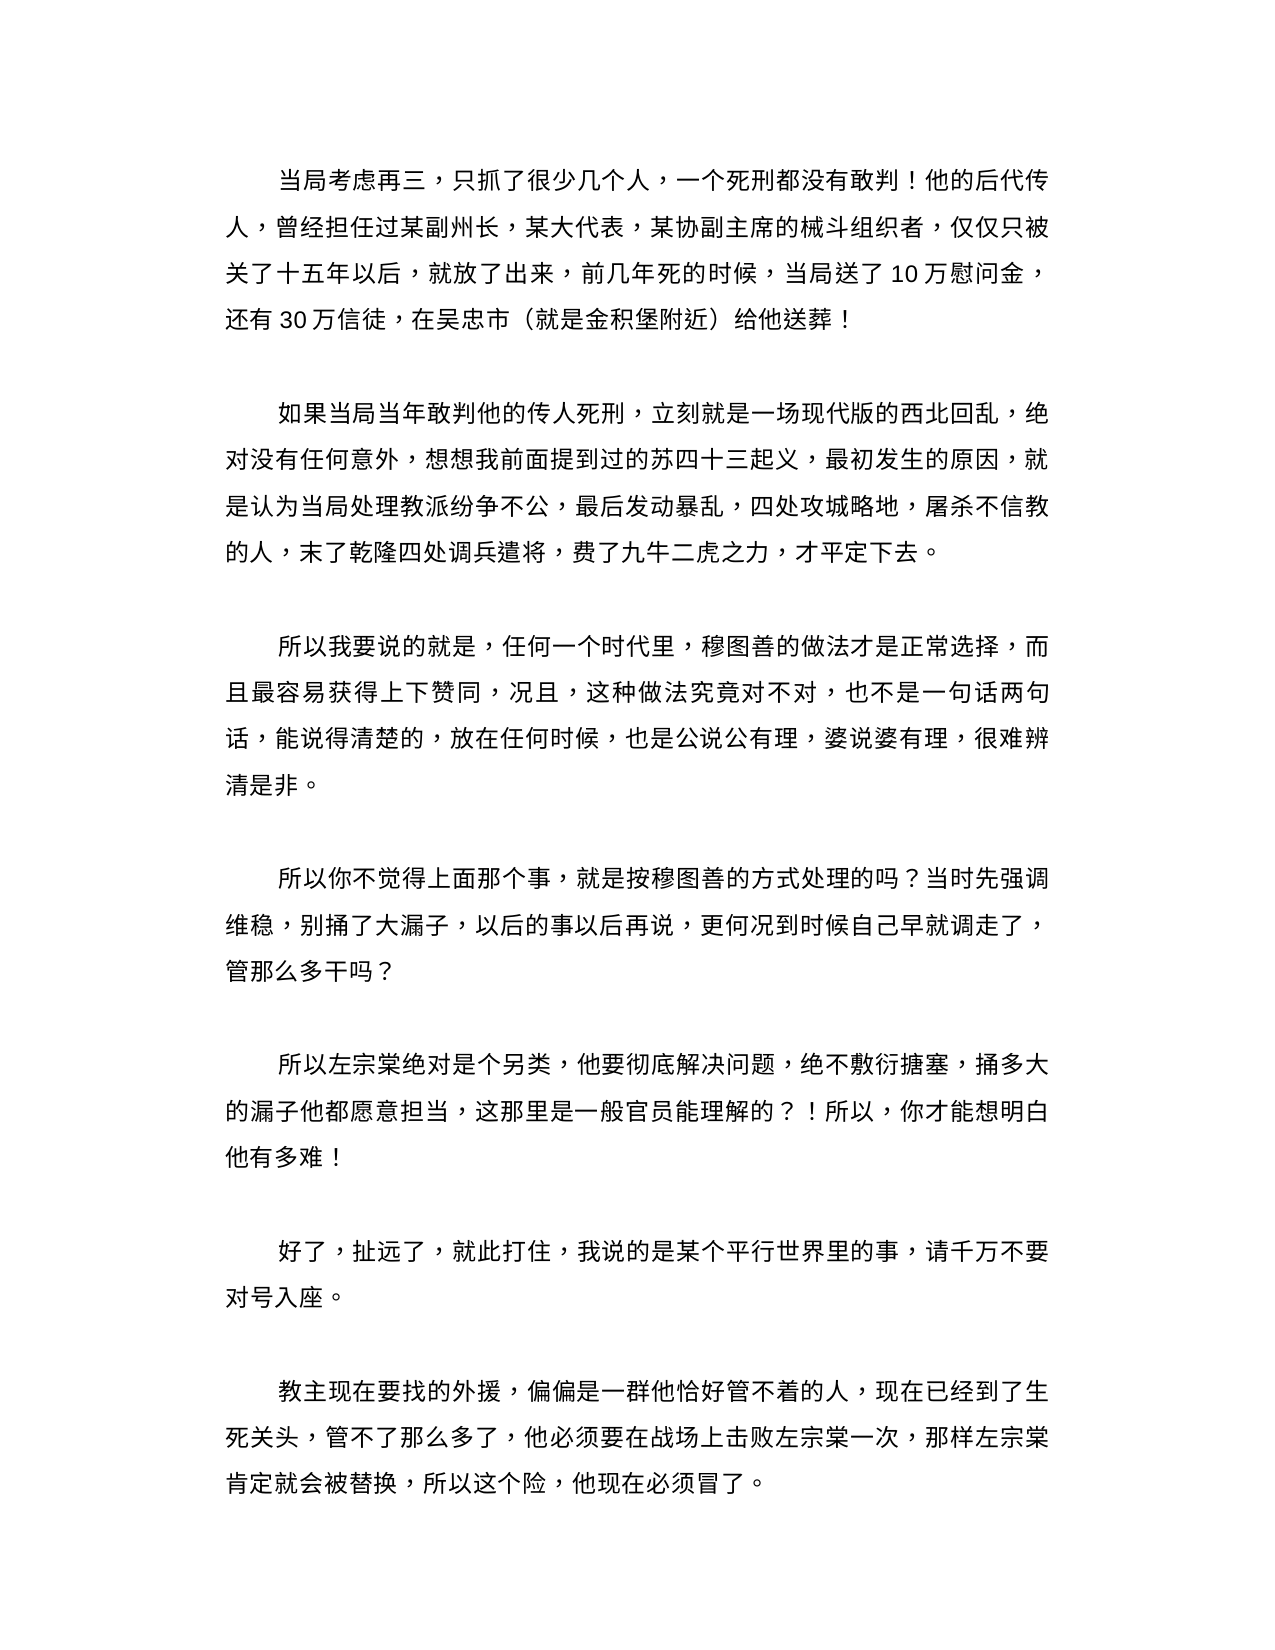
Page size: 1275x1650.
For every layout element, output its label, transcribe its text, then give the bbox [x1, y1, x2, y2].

text 教主现在要找的外援，偏偏是一群他恰好管不着的人，现在已经到了生死关头，管不了那么多了，他必须要在战场上击败左宗棠一次，那样左宗棠肯定就会被替换，所以这个险，他现在必须冒了。 [225, 1360, 1050, 1500]
text 所以我要说的就是，任何一个时代里，穆图善的做法才是正常选择，而且最容易获得上下赞同，况且，这种做法究竟对不对，也不是一句话两句话，能说得清楚的，放在任何时候，也是公说公有理，婆说婆有理，很难辨清是非。 [225, 615, 1050, 801]
text 当局考虑再三，只抓了很少几个人，一个死刑都没有敢判！他的后代传人，曾经担任过某副州长，某大代表，某协副主席的械斗组织者，仅仅只被关了十五年以后，就放了出来，前几年死的时候，当局送了10万慰问金，还有30万信徒，在吴忠市（就是金积堡附近）给他送葬！ [225, 150, 1050, 336]
text 所以左宗棠绝对是个另类，他要彻底解决问题，绝不敷衍搪塞，捅多大的漏子他都愿意担当，这那里是一般官员能理解的？！所以，你才能想明白他有多难！ [225, 1034, 1050, 1174]
text 好了，扯远了，就此打住，我说的是某个平行世界里的事，请千万不要对号入座。 [225, 1221, 1050, 1313]
text 所以你不觉得上面那个事，就是按穆图善的方式处理的吗？当时先强调维稳，别捅了大漏子，以后的事以后再说，更何况到时候自己早就调走了，管那么多干吗？ [225, 848, 1050, 987]
text 如果当局当年敢判他的传人死刑，立刻就是一场现代版的西北回乱，绝对没有任何意外，想想我前面提到过的苏四十三起义，最初发生的原因，就是认为当局处理教派纷争不公，最后发动暴乱，四处攻城略地，屠杀不信教的人，末了乾隆四处调兵遣将，费了九牛二虎之力，才平定下去。 [225, 383, 1050, 568]
